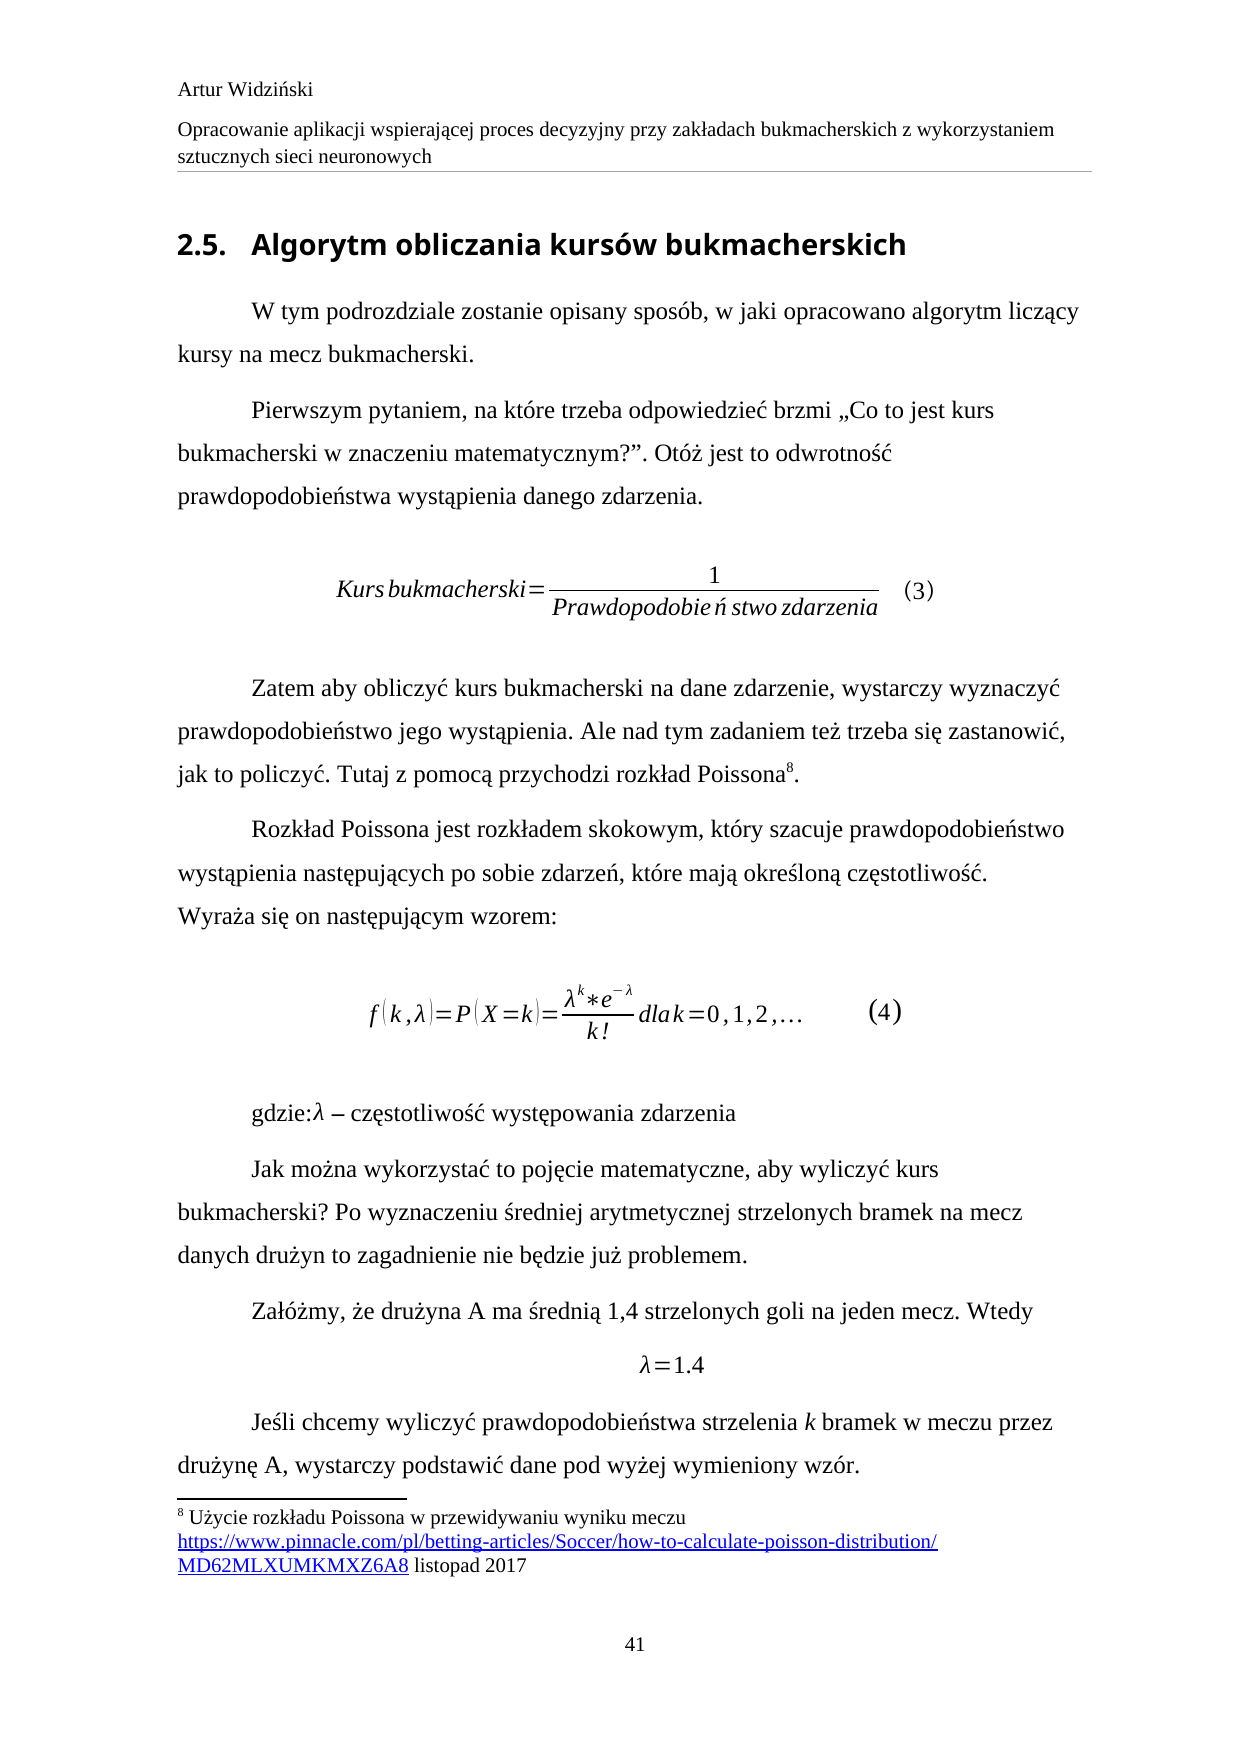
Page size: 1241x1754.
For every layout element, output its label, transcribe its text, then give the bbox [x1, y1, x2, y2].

text Algorytm obliczania kursów bukmacherskich [177, 224, 1092, 264]
text Załóżmy, że drużyna A ma średnią 1,4 strzelonych goli na jeden mecz. Wtedy [177, 1296, 1092, 1324]
text Zatem aby obliczyć kurs bukmacherski na dane zdarzenie, wystarczy wyznaczyć prawdopodobieństwo jego wystąpienia. Ale nad tym zadaniem też trzeba się zastanowić, jak to policzyć. Tutaj z pomocą przychodzi rozkład Poissona. [177, 673, 1092, 788]
text () [177, 562, 1092, 621]
text () [177, 981, 1092, 1044]
text gdzie: – częstotliwość występowania zdarzenia [177, 1098, 1092, 1127]
text Rozkład Poissona jest rozkładem skokowym, który szacuje prawdopodobieństwo wystąpienia następujących po sobie zdarzeń, które mają określoną częstotliwość. Wyraża się on następującym wzorem: [177, 814, 1092, 929]
text W tym podrozdziale zostanie opisany sposób, w jaki opracowano algorytm liczący kursy na mecz bukmacherski. [177, 296, 1092, 368]
text Jeśli chcemy wyliczyć prawdopodobieństwa strzelenia k bramek w meczu przez drużynę A, wystarczy podstawić dane pod wyżej wymieniony wzór. [177, 1407, 1092, 1479]
text Jak można wykorzystać to pojęcie matematyczne, aby wyliczyć kurs bukmacherski? Po wyznaczeniu średniej arytmetycznej strzelonych bramek na mecz danych drużyn to zagadnienie nie będzie już problemem. [177, 1154, 1092, 1269]
text Pierwszym pytaniem, na które trzeba odpowiedzieć brzmi „Co to jest kurs bukmacherski w znaczeniu matematycznym?”. Otóż jest to odwrotność prawdopodobieństwa wystąpienia danego zdarzenia. [177, 395, 1092, 510]
